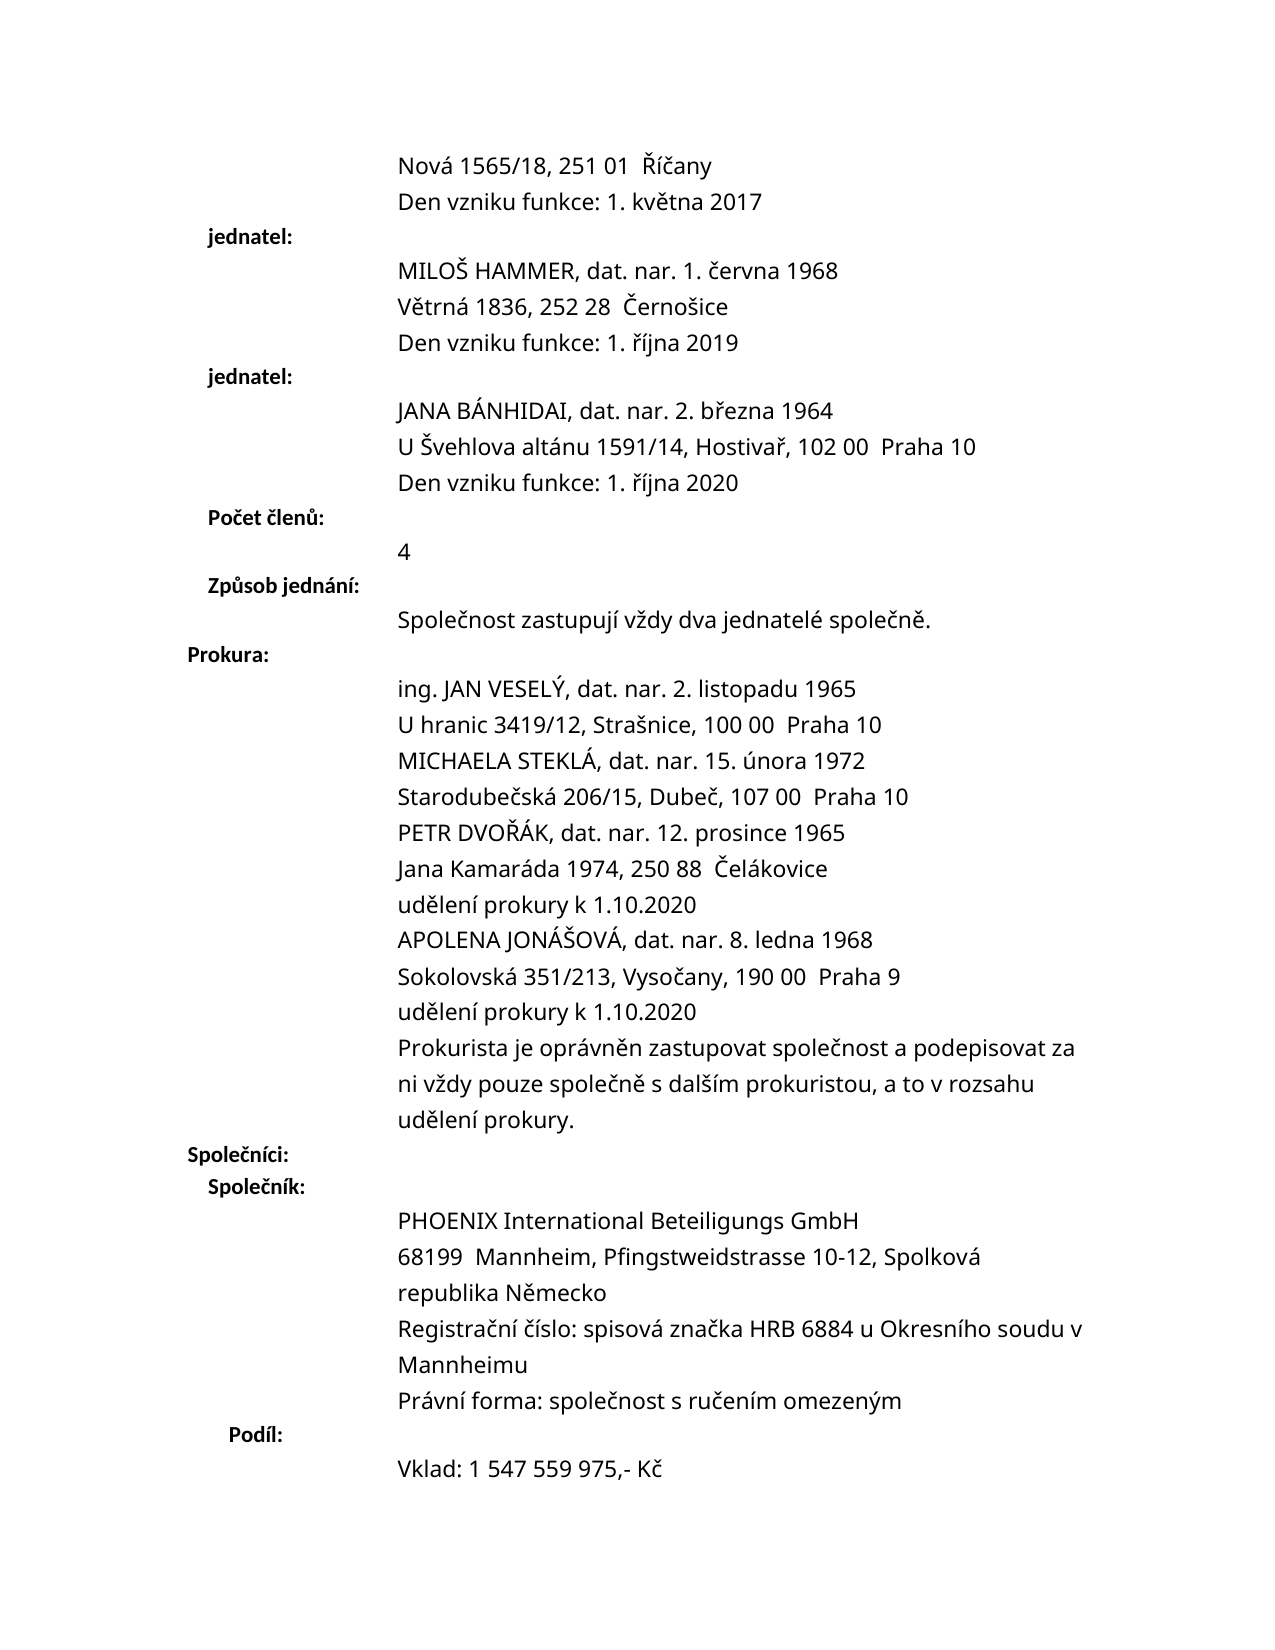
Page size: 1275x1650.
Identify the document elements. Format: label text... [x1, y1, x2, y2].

text jednatel: MILOŠ HAMMER, dat. nar. 1. června 1968 Větrná 1836, 252 28 Černošice Den vzniku funkce: 1. října 2019 [187, 222, 1087, 358]
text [187, 150, 1087, 217]
text Společník: PHOENIX International Beteiligungs GmbH 68199 Mannheim, Pfingstweidstrasse 10-12, Spolková republika Německo Registrační číslo: spisová značka HRB 6884 u Okresního soudu v Mannheimu Právní forma: společnost s ručením omezeným [187, 1172, 1087, 1416]
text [187, 1421, 1087, 1484]
text Společníci: [187, 1140, 1087, 1168]
text Způsob jednání: Společnost zastupují vždy dva jednatelé společně. [187, 572, 1087, 636]
text jednatel: JANA BÁNHIDAI, dat. nar. 2. března 1964 U Švehlova altánu 1591/14, Hostivař, 102 00 Praha 10 Den vzniku funkce: 1. října 2020 [187, 362, 1087, 498]
text Počet členů: 4 [187, 503, 1087, 567]
text Prokura: ing. JAN VESELÝ, dat. nar. 2. listopadu 1965 U hranic 3419/12, Strašnice, 100 00 Praha 10 MICHAELA STEKLÁ, dat. nar. 15. února 1972 Starodubečská 206/15, Dubeč, 107 00 Praha 10 PETR DVOŘÁK, dat. nar. 12. prosince 1965 Jana Kamaráda 1974, 250 88 Čelákovice udělení prokury k 1.10.2020 APOLENA JONÁŠOVÁ, dat. nar. 8. ledna 1968 Sokolovská 351/213, Vysočany, 190 00 Praha 9 udělení prokury k 1.10.2020 Prokurista je oprávněn zastupovat společnost a podepisovat za ni vždy pouze společně s dalším prokuristou, a to v rozsahu udělení prokury. [187, 640, 1087, 1135]
